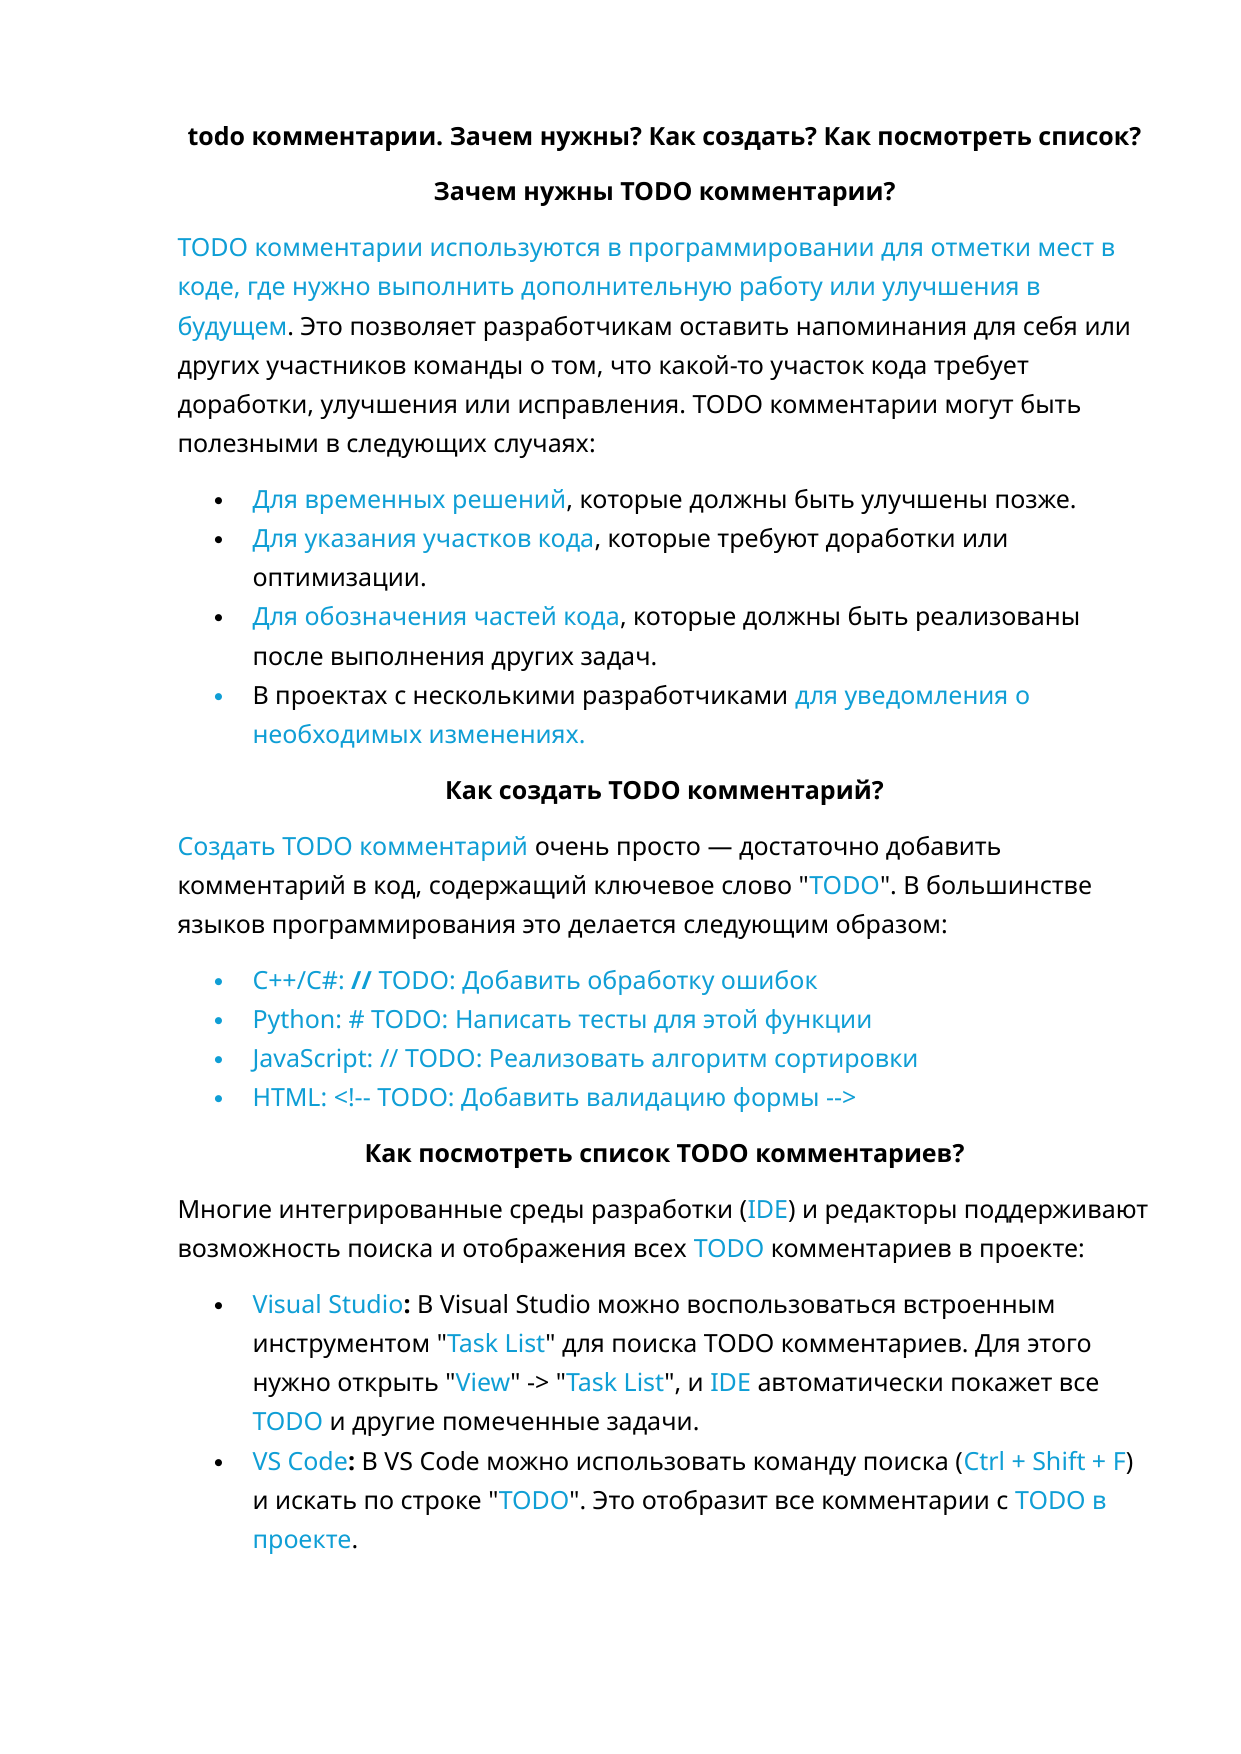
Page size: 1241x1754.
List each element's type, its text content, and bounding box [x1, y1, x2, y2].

text Создать TODO комментарий очень просто — достаточно добавить комментарий в код, содержащий ключевое слово "TODO". В большинстве языков программирования это делается следующим образом: [177, 828, 1152, 941]
list Для временных решений, которые должны быть улучшены позже. [215, 481, 1152, 516]
list Для обозначения частей кода, которые должны быть реализованы после выполнения других задач. [215, 599, 1152, 672]
list VS Code: В VS Code можно использовать команду поиска (Ctrl + Shift + F) и искать по строке "TODO". Это отобразит все комментарии с TODO в проекте. [215, 1443, 1152, 1556]
text Зачем нужны TODO комментарии? [177, 174, 1152, 208]
list HTML: <!-- TODO: Добавить валидацию формы --> [215, 1080, 1152, 1114]
text Как посмотреть список TODO комментариев? [177, 1136, 1152, 1170]
list C++/C#: // TODO: Добавить обработку ошибок [215, 962, 1152, 996]
text TODO комментарии используются в программировании для отметки мест в коде, где нужно выполнить дополнительную работу или улучшения в будущем. Это позволяет разработчикам оставить напоминания для себя или других участников команды о том, что какой-то участок кода требует доработки, улучшения или исправления. TODO комментарии могут быть полезными в следующих случаях: [177, 230, 1152, 460]
list В проектах с несколькими разработчиками для уведомления о необходимых изменениях. [215, 677, 1152, 751]
text Как создать TODO комментарий? [177, 772, 1152, 806]
list Visual Studio: В Visual Studio можно воспользоваться встроенным инструментом "Task List" для поиска TODO комментариев. Для этого нужно открыть "View" -> "Task List", и IDE автоматически покажет все TODO и другие помеченные задачи. [215, 1286, 1152, 1438]
text Многие интегрированные среды разработки (IDE) и редакторы поддерживают возможность поиска и отображения всех TODO комментариев в проекте: [177, 1191, 1152, 1265]
list Python: # TODO: Написать тесты для этой функции [215, 1001, 1152, 1036]
text todo комментарии. Зачем нужны? Как создать? Как посмотреть список? [177, 118, 1152, 152]
list JavaScript: // TODO: Реализовать алгоритм сортировки [215, 1041, 1152, 1075]
list Для указания участков кода, которые требуют доработки или оптимизации. [215, 521, 1152, 594]
